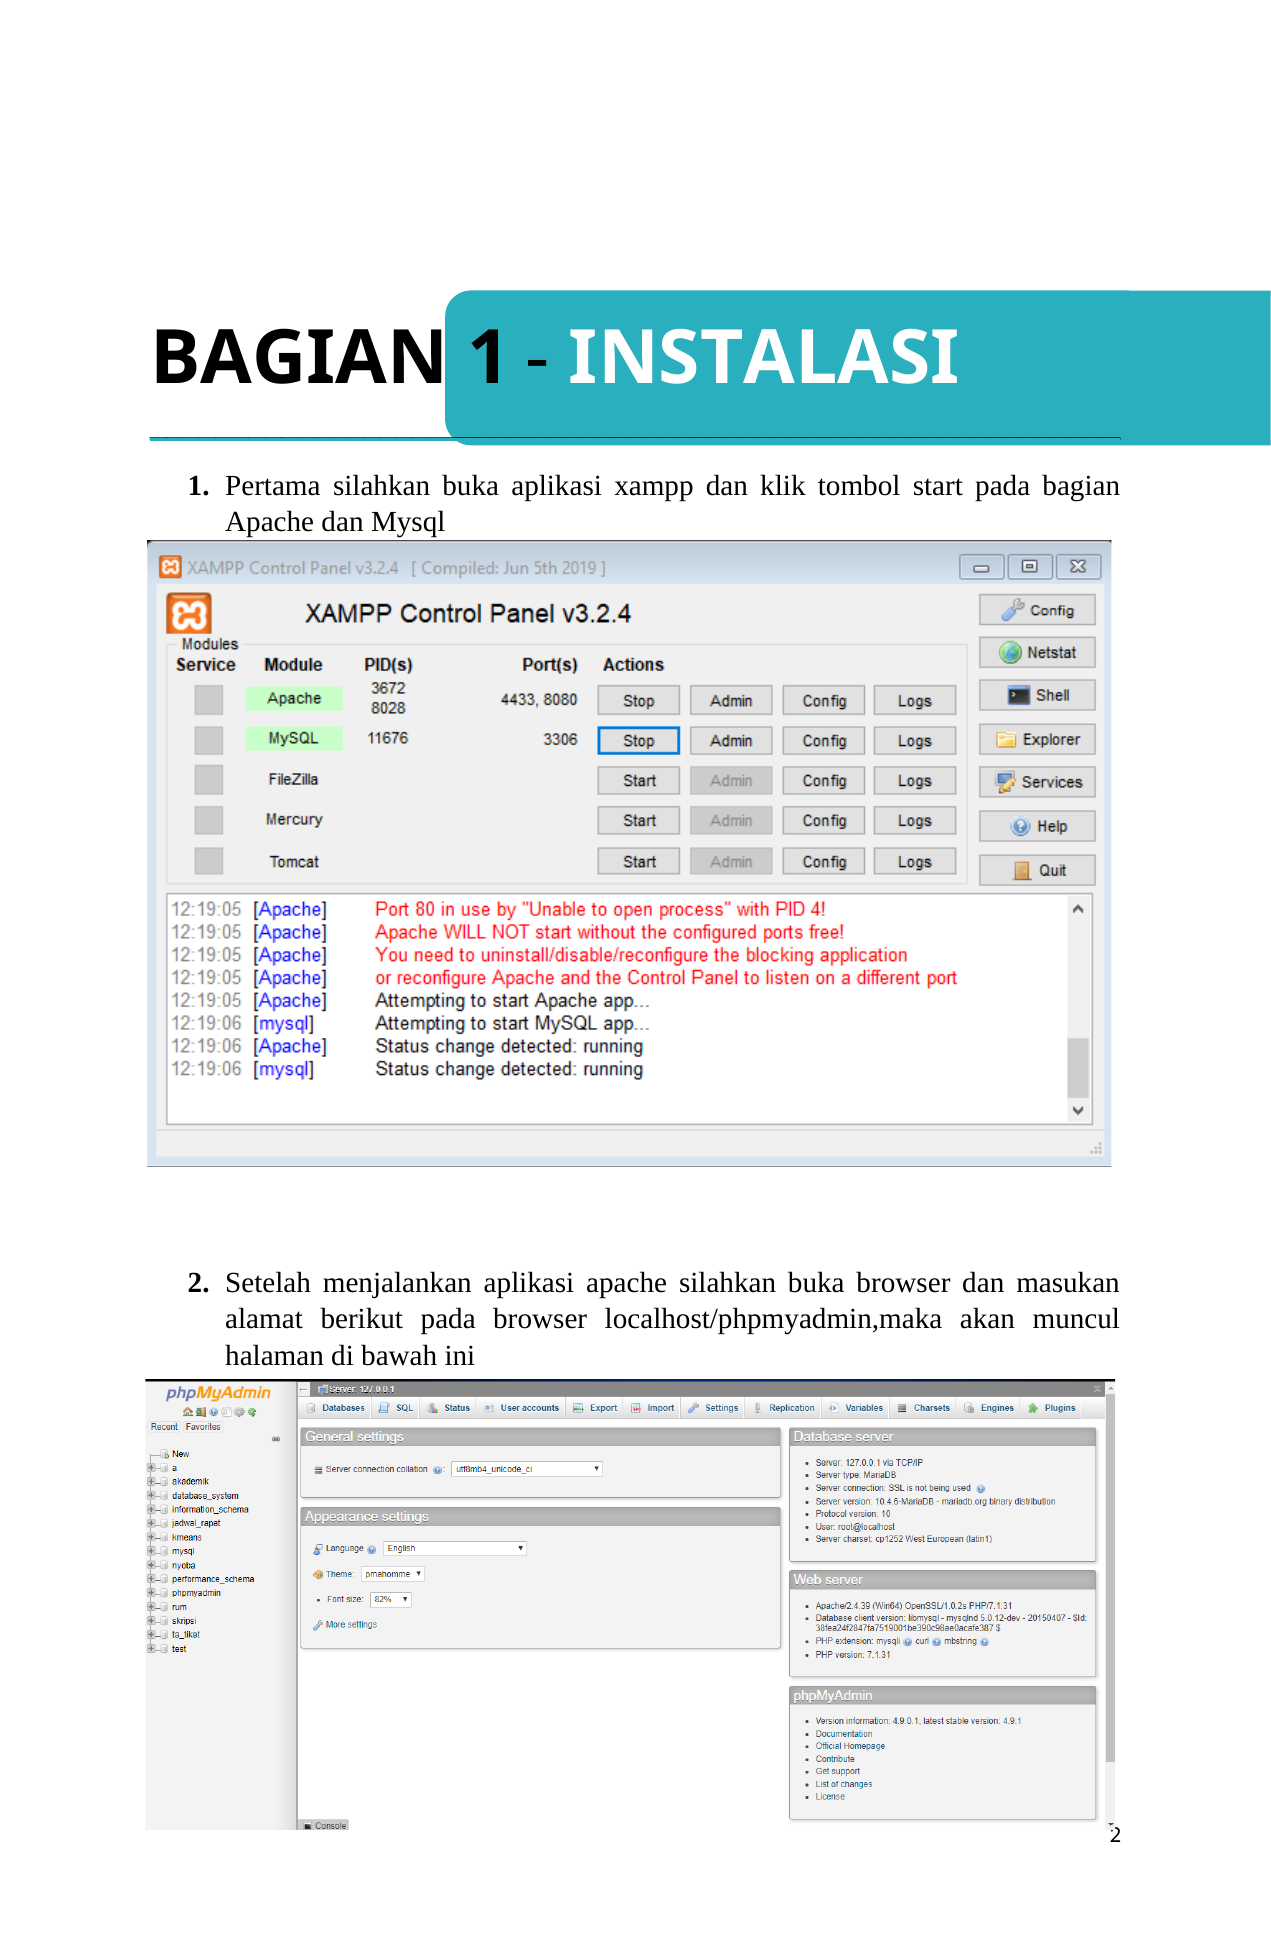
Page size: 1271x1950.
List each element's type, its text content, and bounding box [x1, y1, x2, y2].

list Setelah menjalankan aplikasi apache silahkan buka browser dan masukan alamat berikut pada browser localhost/phpmyadmin,maka akan muncul halaman di bawah ini [187, 1266, 1121, 1371]
text BAGIAN 1 - INSTALASI [150, 303, 1121, 405]
list Pertama silahkan buka aplikasi xampp dan klik tombol start pada bagian Apache dan Mysql [187, 468, 1121, 537]
